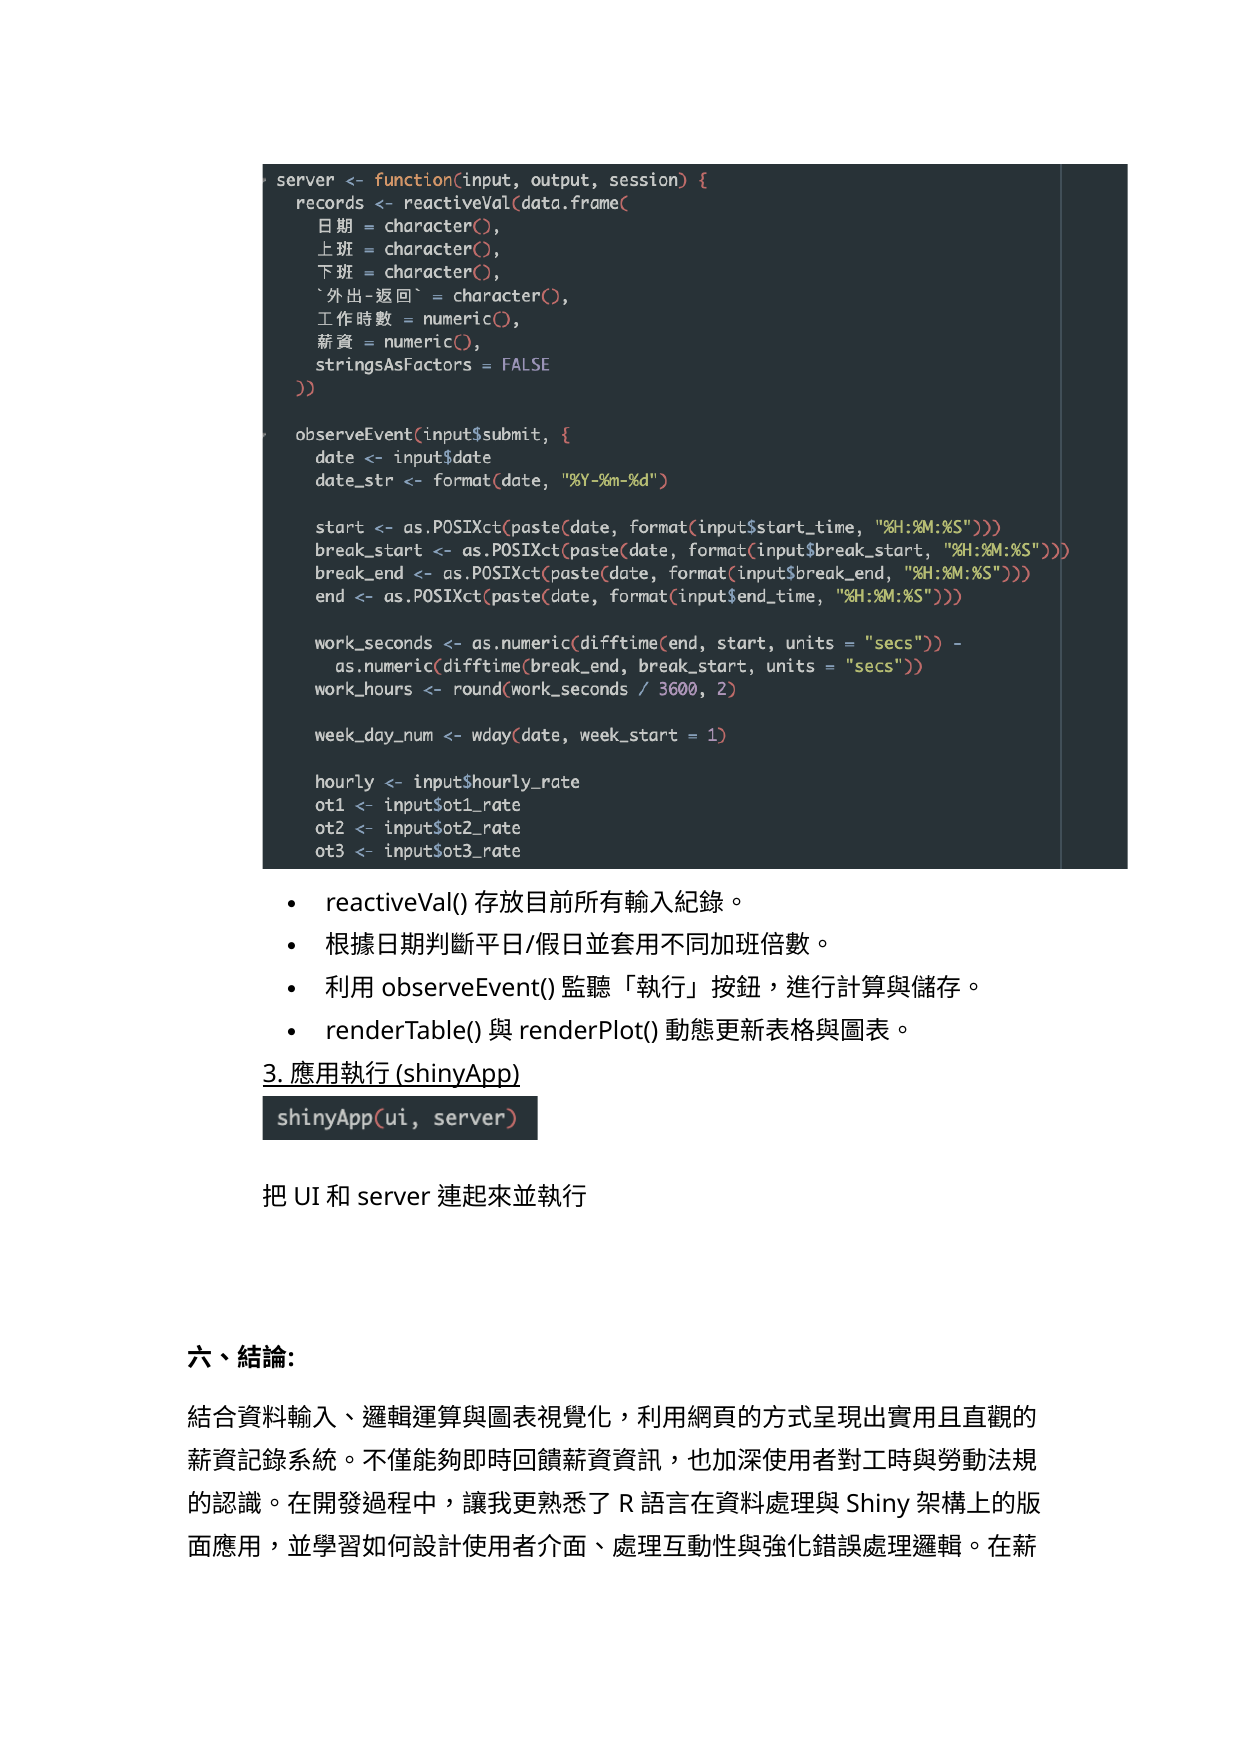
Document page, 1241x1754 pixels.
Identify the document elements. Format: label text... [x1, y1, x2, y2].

picture [262, 1096, 538, 1140]
picture [262, 164, 1128, 869]
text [187, 1397, 1053, 1563]
list 根據日期判斷平日/假日並套用不同加班倍數。 [288, 924, 1053, 962]
text 六、結論: [187, 1337, 1053, 1374]
list reactiveVal() 存放目前所有輸入紀錄。 [288, 881, 1053, 919]
list 把 UI 和 server 連起來並執行 [262, 1176, 1053, 1213]
list 3. 應用執行 (shinyApp) [262, 1053, 1053, 1091]
list renderTable() 與 renderPlot() 動態更新表格與圖表。 [288, 1010, 1053, 1048]
list 利用 observeEvent() 監聽「執行」按鈕，進行計算與儲存。 [288, 967, 1053, 1005]
